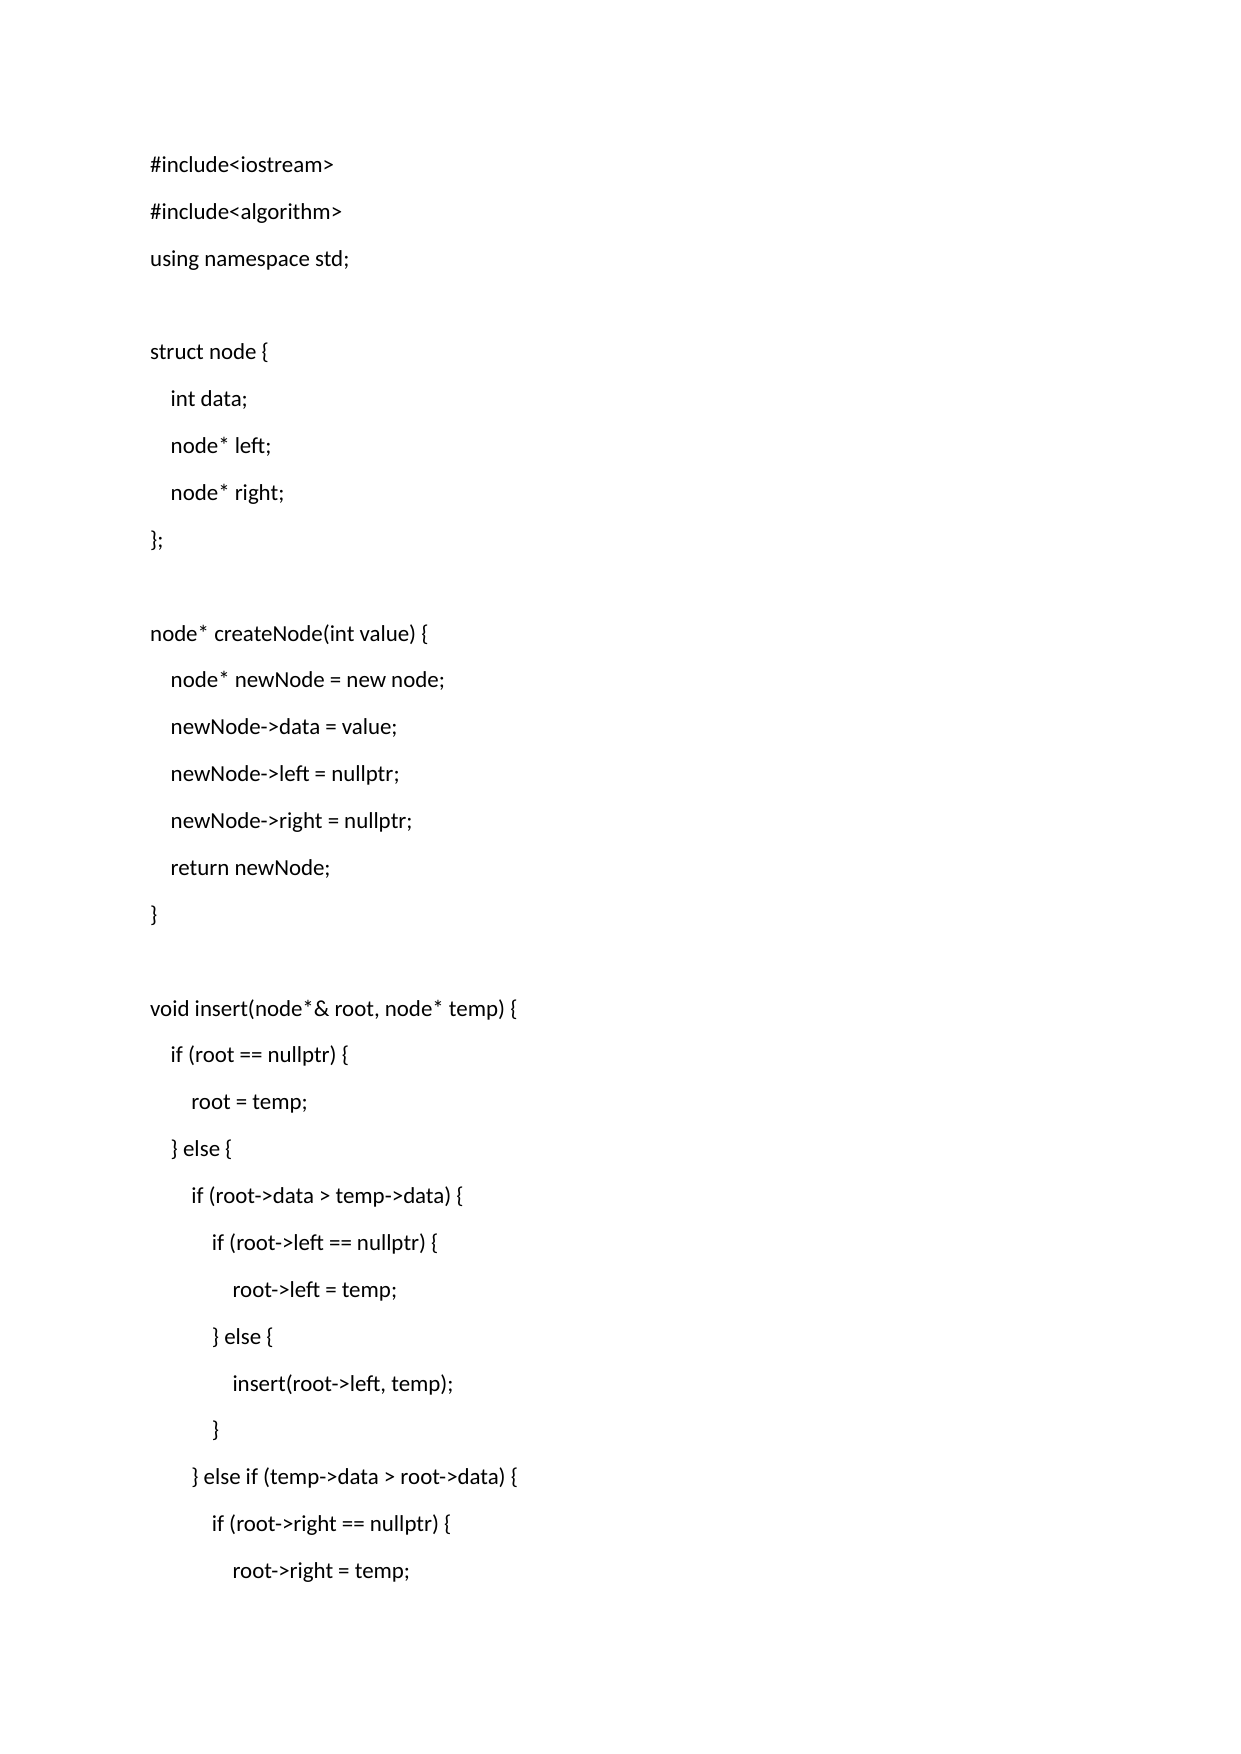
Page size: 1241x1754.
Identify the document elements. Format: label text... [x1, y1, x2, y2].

text }; [150, 525, 1090, 553]
text } [150, 1416, 1090, 1444]
text if (root == nullptr) { [150, 1041, 1090, 1069]
text root = temp; [150, 1087, 1090, 1116]
text root->left = temp; [150, 1275, 1090, 1303]
text struct node { [150, 337, 1090, 366]
text if (root->right == nullptr) { [150, 1509, 1090, 1537]
text node* right; [150, 478, 1090, 506]
text void insert(node*& root, node* temp) { [150, 994, 1090, 1022]
text using namespace std; [150, 244, 1090, 272]
text if (root->left == nullptr) { [150, 1228, 1090, 1256]
text return newNode; [150, 853, 1090, 881]
text } [150, 900, 1090, 928]
text int data; [150, 384, 1090, 412]
text } else { [150, 1322, 1090, 1350]
text node* left; [150, 431, 1090, 459]
text newNode->data = value; [150, 712, 1090, 741]
text newNode->right = nullptr; [150, 806, 1090, 834]
text #include<algorithm> [150, 197, 1090, 225]
text root->right = temp; [150, 1556, 1090, 1584]
text node* newNode = new node; [150, 666, 1090, 694]
text node* createNode(int value) { [150, 619, 1090, 647]
text if (root->data > temp->data) { [150, 1181, 1090, 1209]
text insert(root->left, temp); [150, 1369, 1090, 1397]
text } else { [150, 1134, 1090, 1162]
text } else if (temp->data > root->data) { [150, 1462, 1090, 1491]
text #include<iostream> [150, 150, 1090, 178]
text newNode->left = nullptr; [150, 759, 1090, 787]
